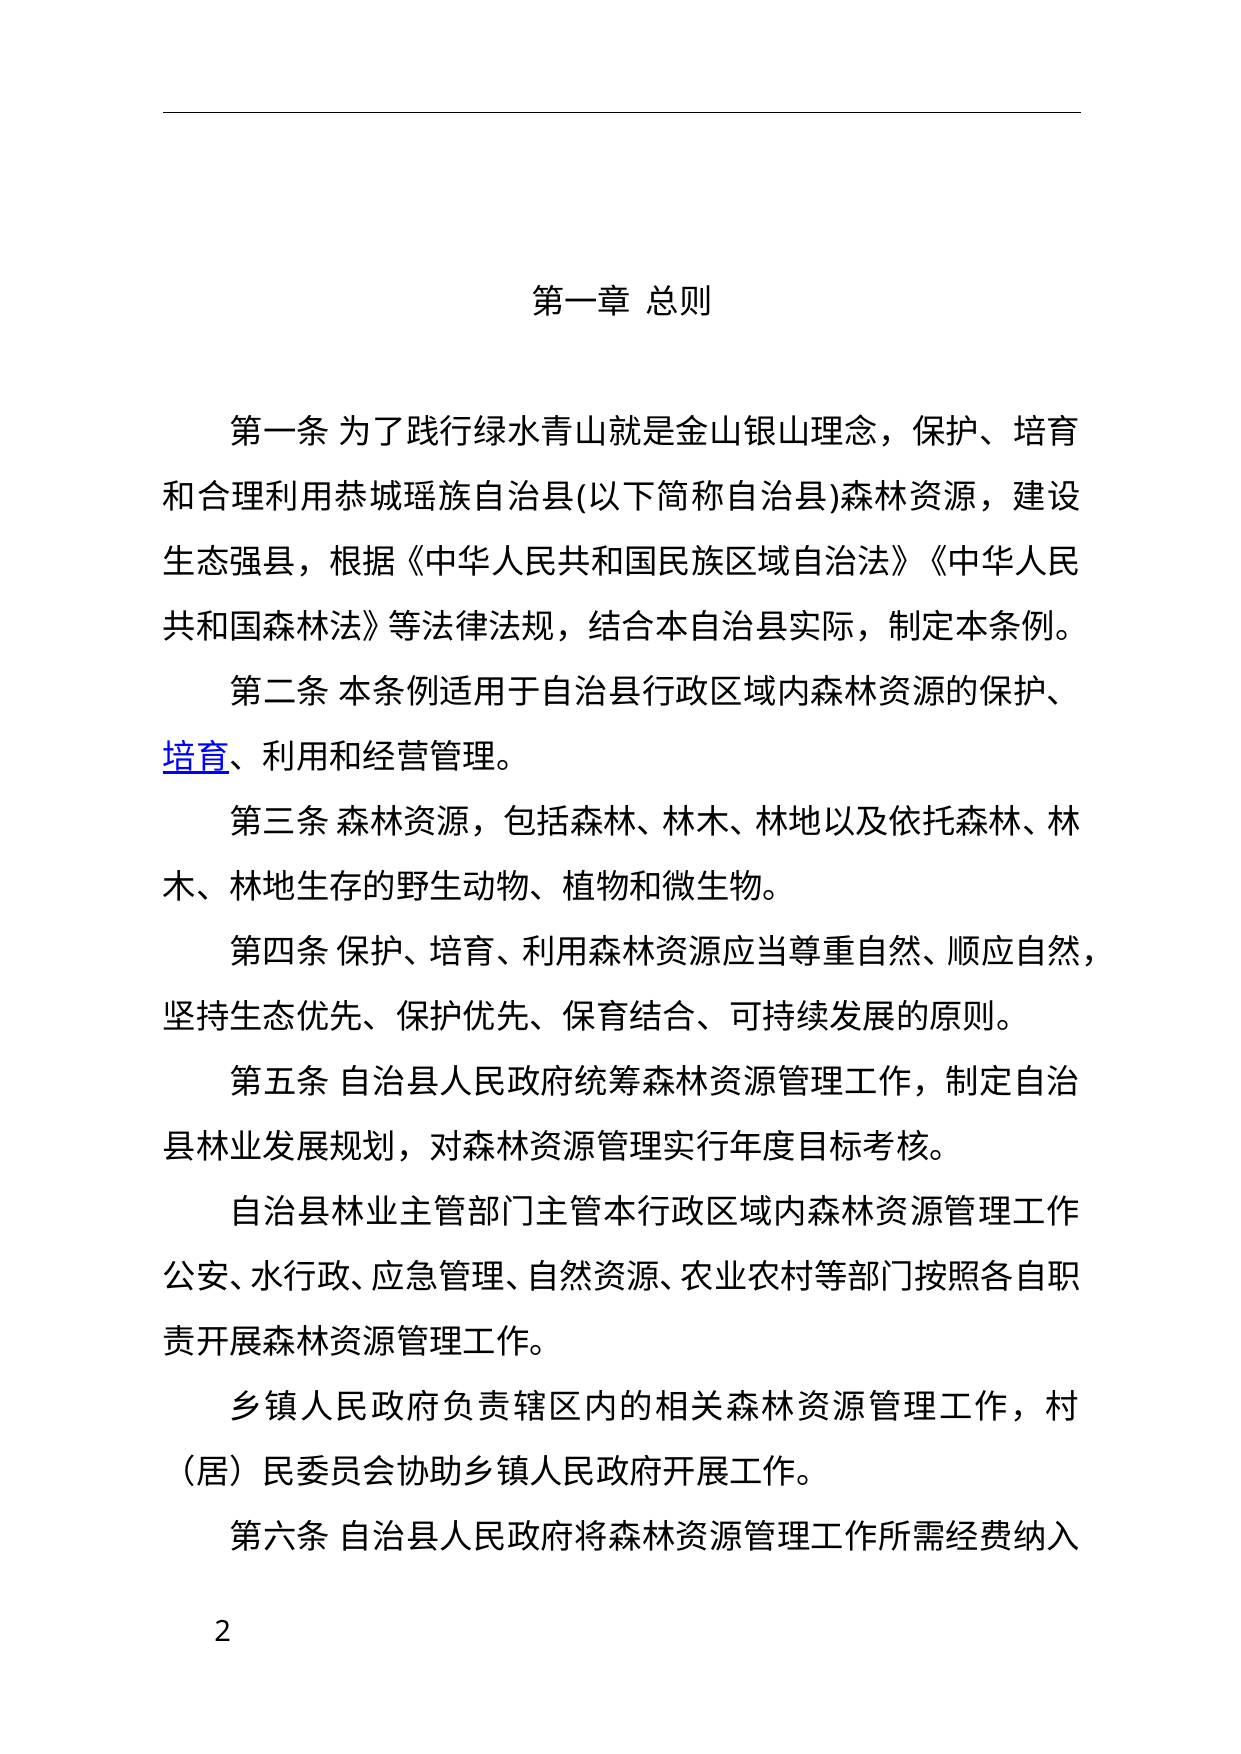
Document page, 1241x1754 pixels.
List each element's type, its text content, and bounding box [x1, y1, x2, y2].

text 第一章 总则 [162, 267, 1081, 332]
text 自治县林业主管部门主管本行政区域内森林资源管理工作，公安、水行政、应急管理、自然资源、农业农村等部门按照各自职责开展森林资源管理工作。 [162, 1242, 1081, 1437]
text 第三条 森林资源，包括森林、林木、林地以及依托森林、林木、林地生存的野生动物、植物和微生物。 [162, 852, 1081, 982]
text 乡镇人民政府负责辖区内的相关森林资源管理工作，村（居）民委员会协助乡镇人民政府开展工作。 [162, 1437, 1081, 1567]
text 第二条 本条例适用于自治县行政区域内森林资源的保护、培育、利用和经营管理。 [162, 722, 1081, 852]
text 第一条 为了践行绿水青山就是金山银山理念，保护、培育和合理利用恭城瑶族自治县(以下简称自治县)森林资源，建设生态强县，根据《中华人民共和国民族区域自治法》《中华人民共和国森林法》等法律法规，结合本自治县实际，制定本条例。 [162, 397, 1081, 722]
text 第五条 自治县人民政府统筹森林资源管理工作，制定自治县林业发展规划，对森林资源管理实行年度目标考核。 [162, 1112, 1081, 1242]
text 第四条 保护、培育、利用森林资源应当尊重自然、顺应自然，坚持生态优先、保护优先、保育结合、可持续发展的原则。 [162, 982, 1081, 1112]
